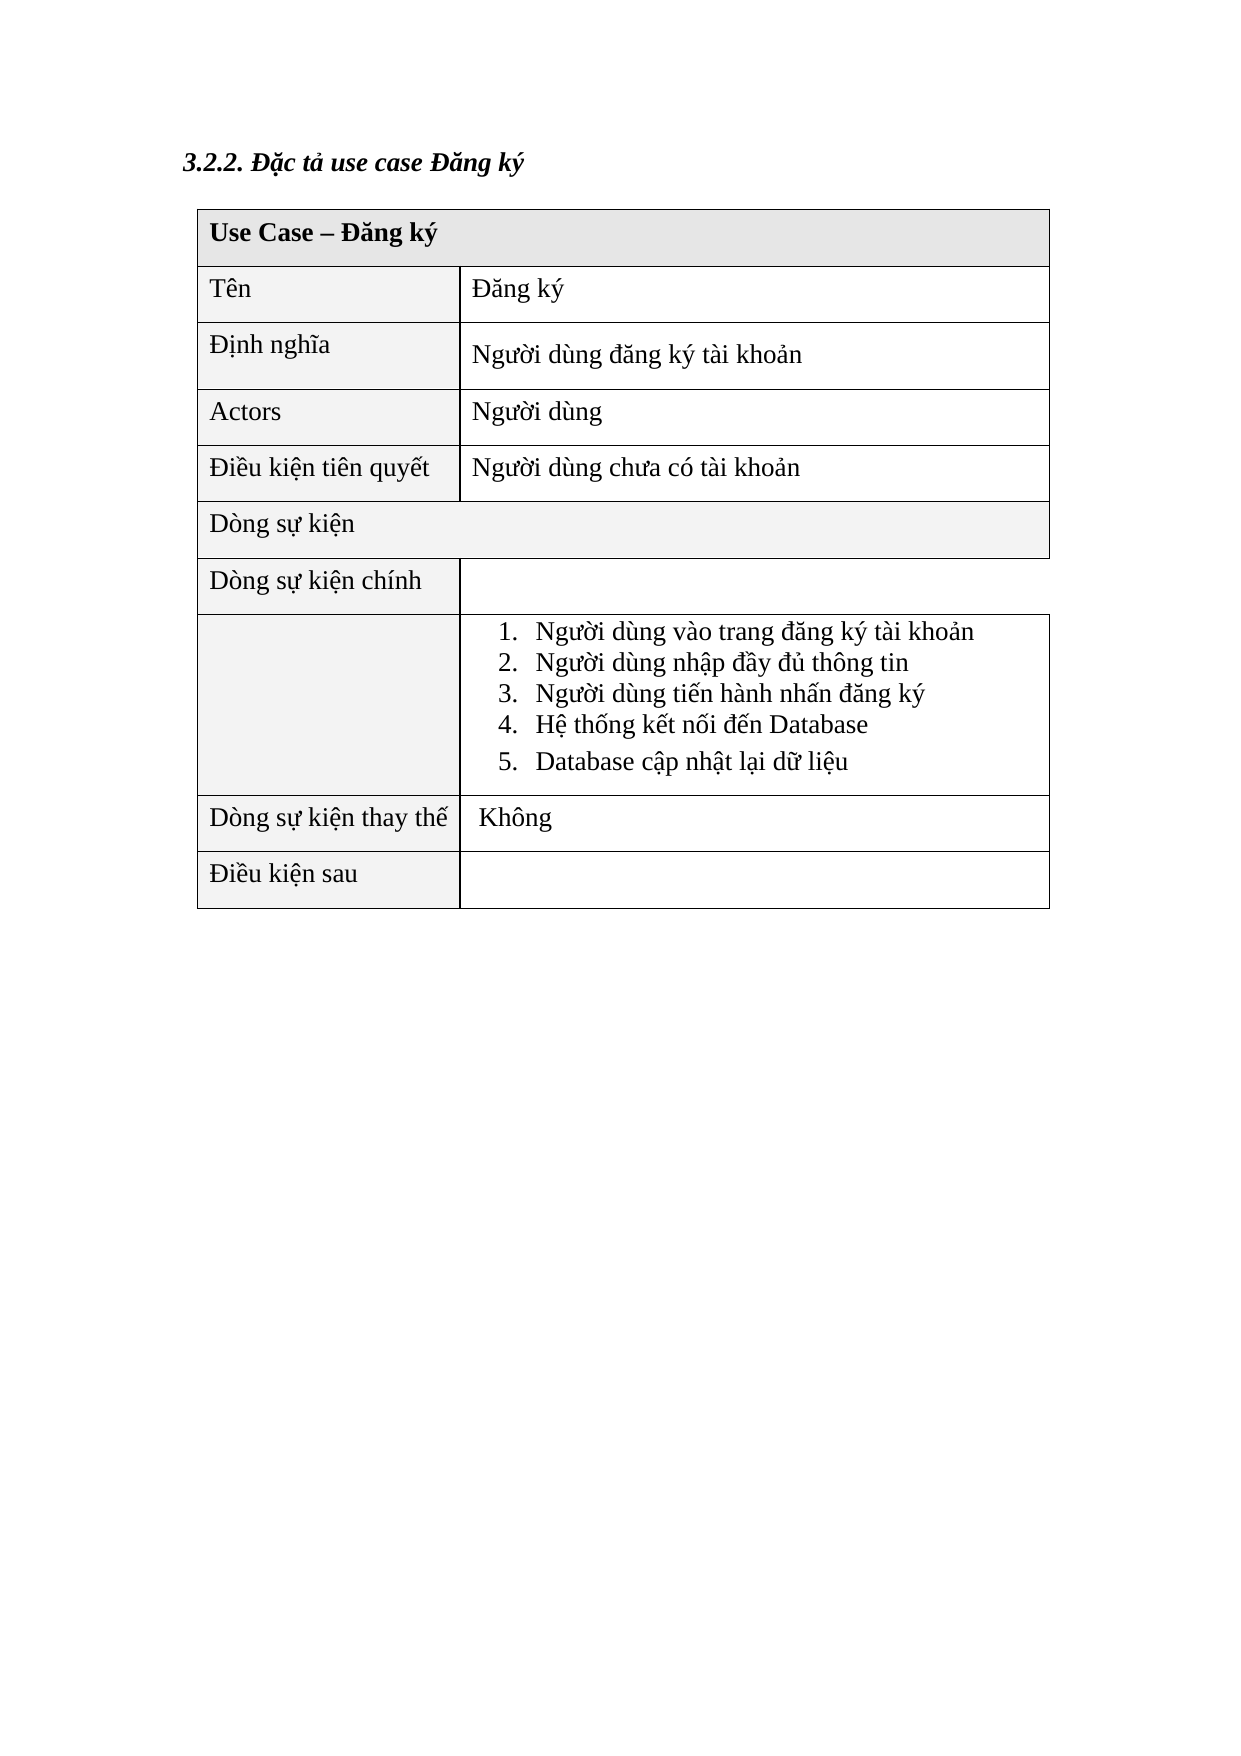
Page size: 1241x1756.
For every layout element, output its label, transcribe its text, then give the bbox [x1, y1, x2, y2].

table_cell Dòng sự kiện [198, 502, 1049, 557]
table_cell Actors [198, 390, 459, 445]
table_cell Người dùng [461, 390, 1049, 445]
table_cell Điều kiện tiên quyết [198, 446, 459, 501]
table_cell Tên [198, 267, 459, 322]
table_cell Đăng ký [461, 267, 1049, 322]
table_cell [461, 852, 1049, 908]
table_cell Người dùng vào trang đăng ký tài khoản Người dùng nhập đầy đủ thông tin Người dùng tiến hành nhấn đăng ký Hệ thống kết nối đến Database Database cập nhật lại dữ liệu [461, 615, 1049, 795]
table_cell Điều kiện sau [198, 852, 459, 908]
table_cell Dòng sự kiện chính [198, 559, 459, 614]
table_cell [198, 615, 459, 795]
subtitle 3.2.2. Đặc tả use case Đăng ký [183, 146, 1209, 177]
table_cell Định nghĩa [198, 323, 459, 388]
table_header Use Case – Đăng ký [198, 210, 1049, 266]
table_cell Không [461, 796, 1049, 851]
table_cell Người dùng đăng ký tài khoản [461, 323, 1049, 388]
table_cell Người dùng chưa có tài khoản [461, 446, 1049, 501]
table_cell Dòng sự kiện thay thế [198, 796, 459, 851]
